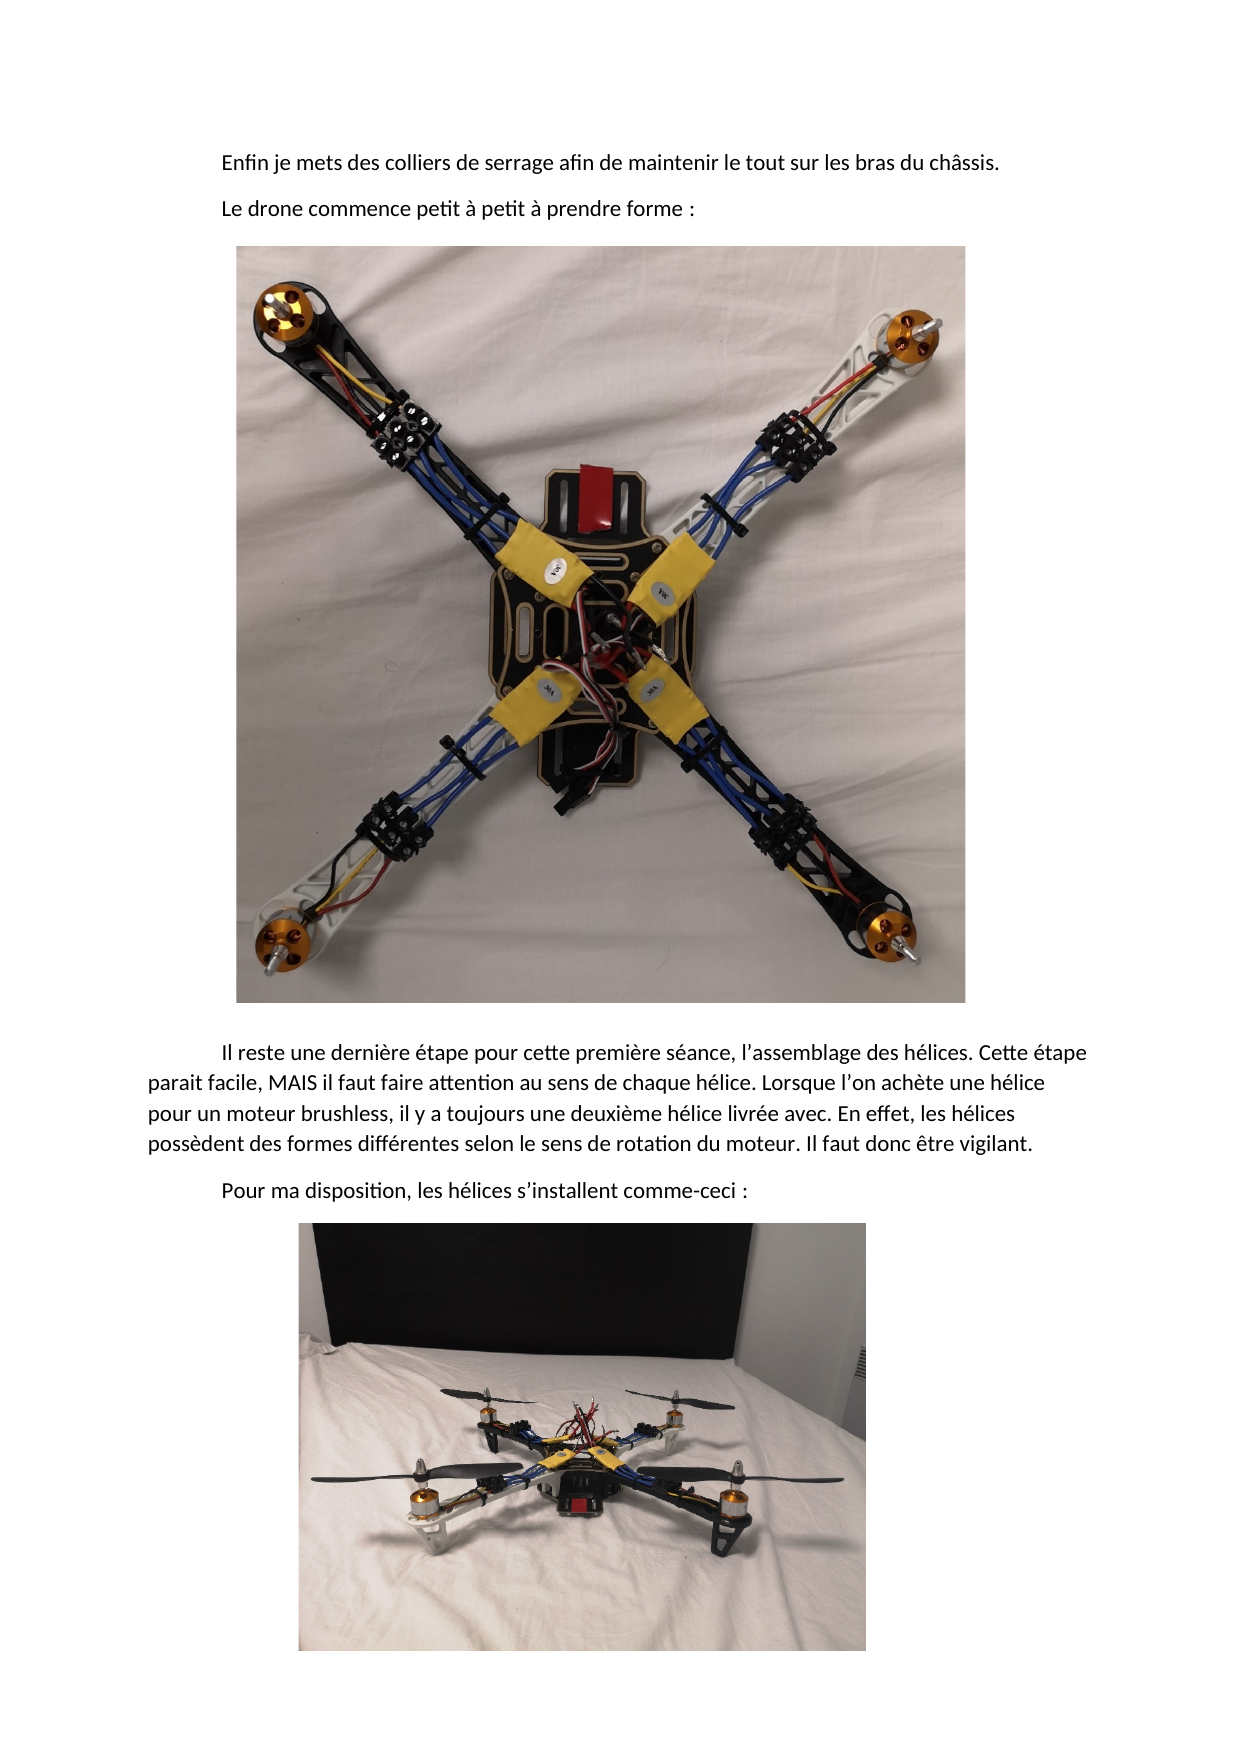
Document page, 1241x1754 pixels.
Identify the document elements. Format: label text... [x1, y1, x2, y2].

text Le drone commence petit à petit à prendre forme : [148, 194, 1093, 222]
picture [236, 246, 966, 1003]
text Il reste une dernière étape pour cette première séance, l’assemblage des hélices. Cette étape parait facile, MAIS il faut faire attention au sens de chaque hélice. Lorsque l’on achète une hélice pour un moteur brushless, il y a toujours une deuxième hélice livrée avec. En effet, les hélices possèdent des formes différentes selon le sens de rotation du moteur. Il faut donc être vigilant. [148, 1038, 1093, 1157]
text Enfin je mets des colliers de serrage afin de maintenir le tout sur les bras du châssis. [148, 148, 1093, 176]
picture [297, 1223, 866, 1649]
text Pour ma disposition, les hélices s’installent comme-ceci : [148, 1176, 1093, 1204]
